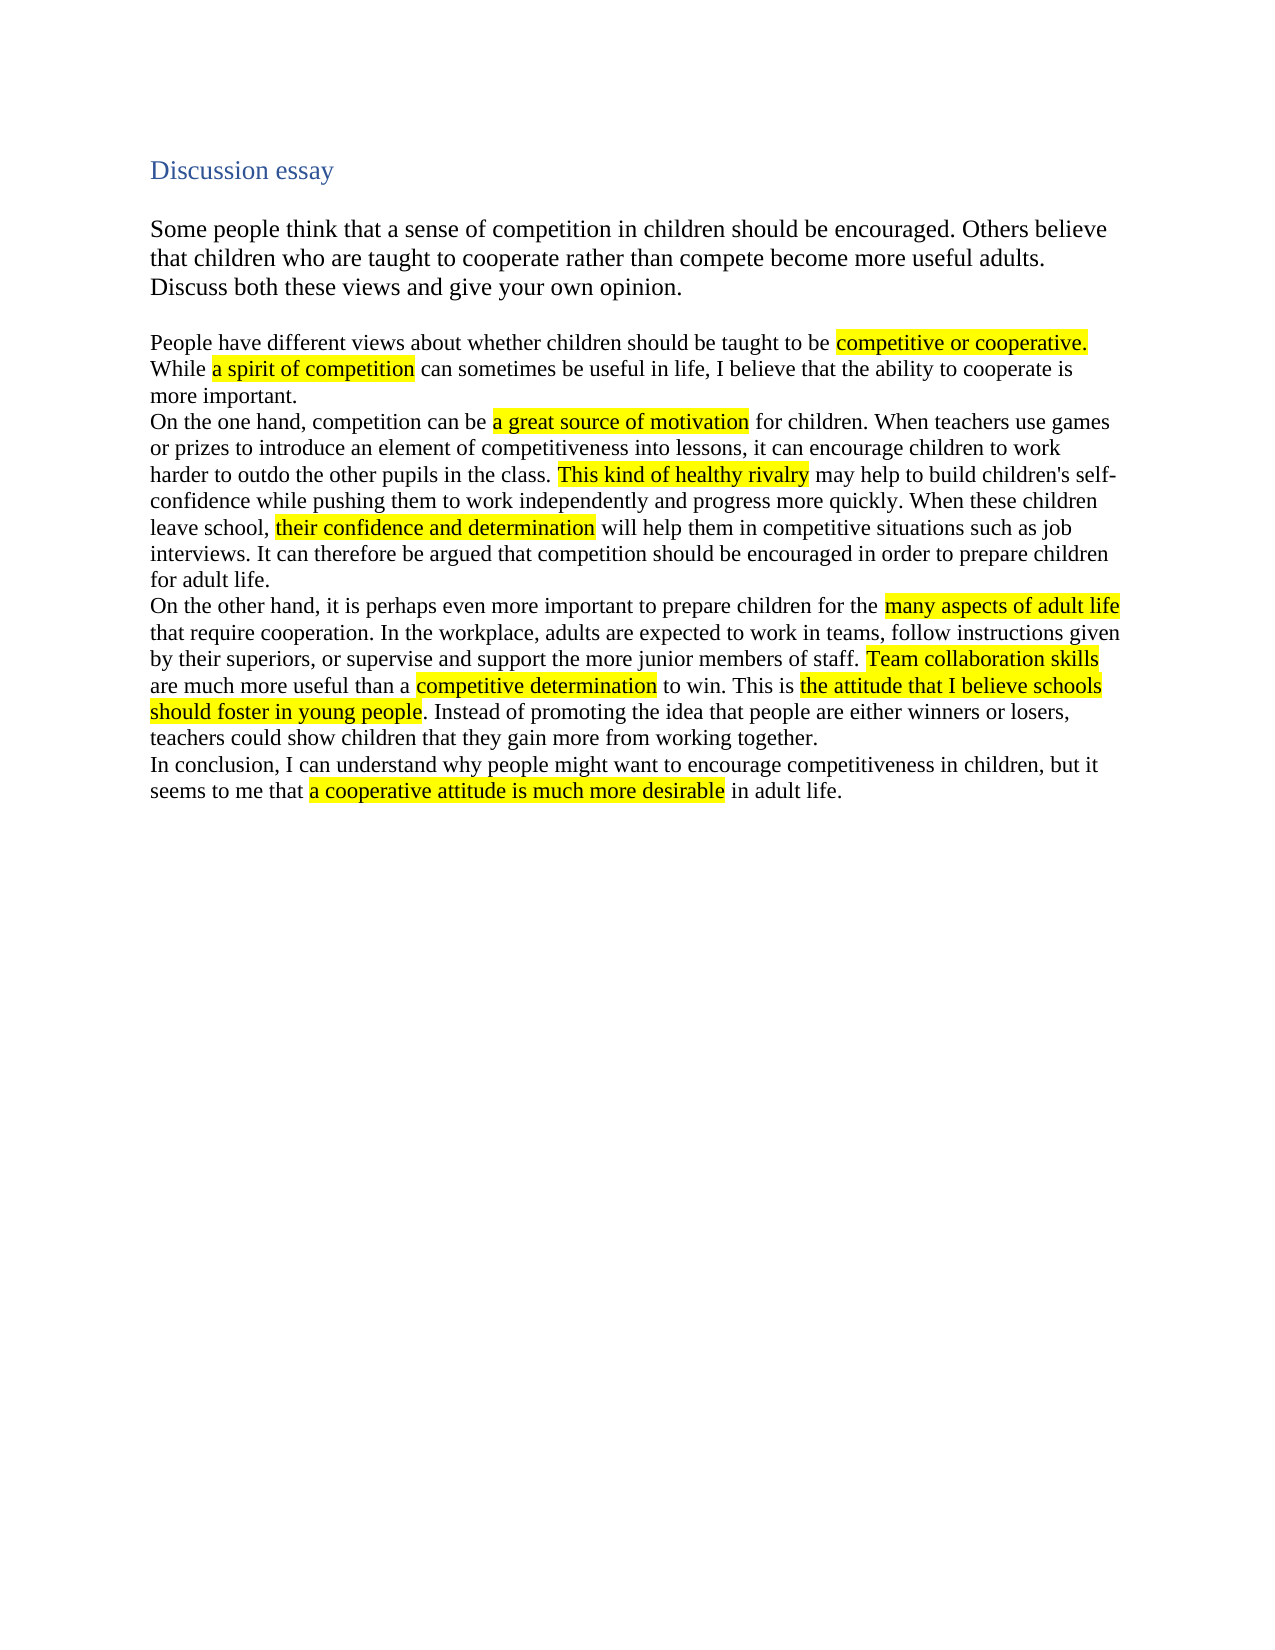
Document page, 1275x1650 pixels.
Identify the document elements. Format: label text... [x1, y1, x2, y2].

text On the other hand, it is perhaps even more important to prepare children for the many aspects of adult life that require cooperation. In the workplace, adults are expected to work in teams, follow instructions given by their superiors, or supervise and support the more junior members of staff. Team collaboration skills are much more useful than a competitive determination to win. This is the attitude that I believe schools should foster in young people. Instead of promoting the idea that people are either winners or losers, teachers could show children that they gain more from working together. [150, 593, 1125, 751]
text On the one hand, competition can be a great source of motivation for children. When teachers use games or prizes to introduce an element of competitiveness into lessons, it can encourage children to work harder to outdo the other pupils in the class. This kind of healthy rivalry may help to build children's self-confidence while pushing them to work independently and progress more quickly. When these children leave school, their confidence and determination will help them in competitive situations such as job interviews. It can therefore be argued that competition should be encouraged in order to prepare children for adult life. [150, 408, 1125, 593]
text People have different views about whether children should be taught to be competitive or cooperative. While a spirit of competition can sometimes be useful in life, I believe that the ability to cooperate is more important. [150, 329, 1125, 408]
text In conclusion, I can understand why people might want to encourage competitiveness in children, but it seems to me that a cooperative attitude is much more desirable in adult life. [150, 751, 1125, 803]
text Discuss both these views and give your own opinion. [150, 272, 1125, 300]
subtitle Discussion essay [150, 154, 1125, 185]
text Some people think that a sense of competition in children should be encouraged. Others believe that children who are taught to cooperate rather than compete become more useful adults. [150, 214, 1125, 272]
